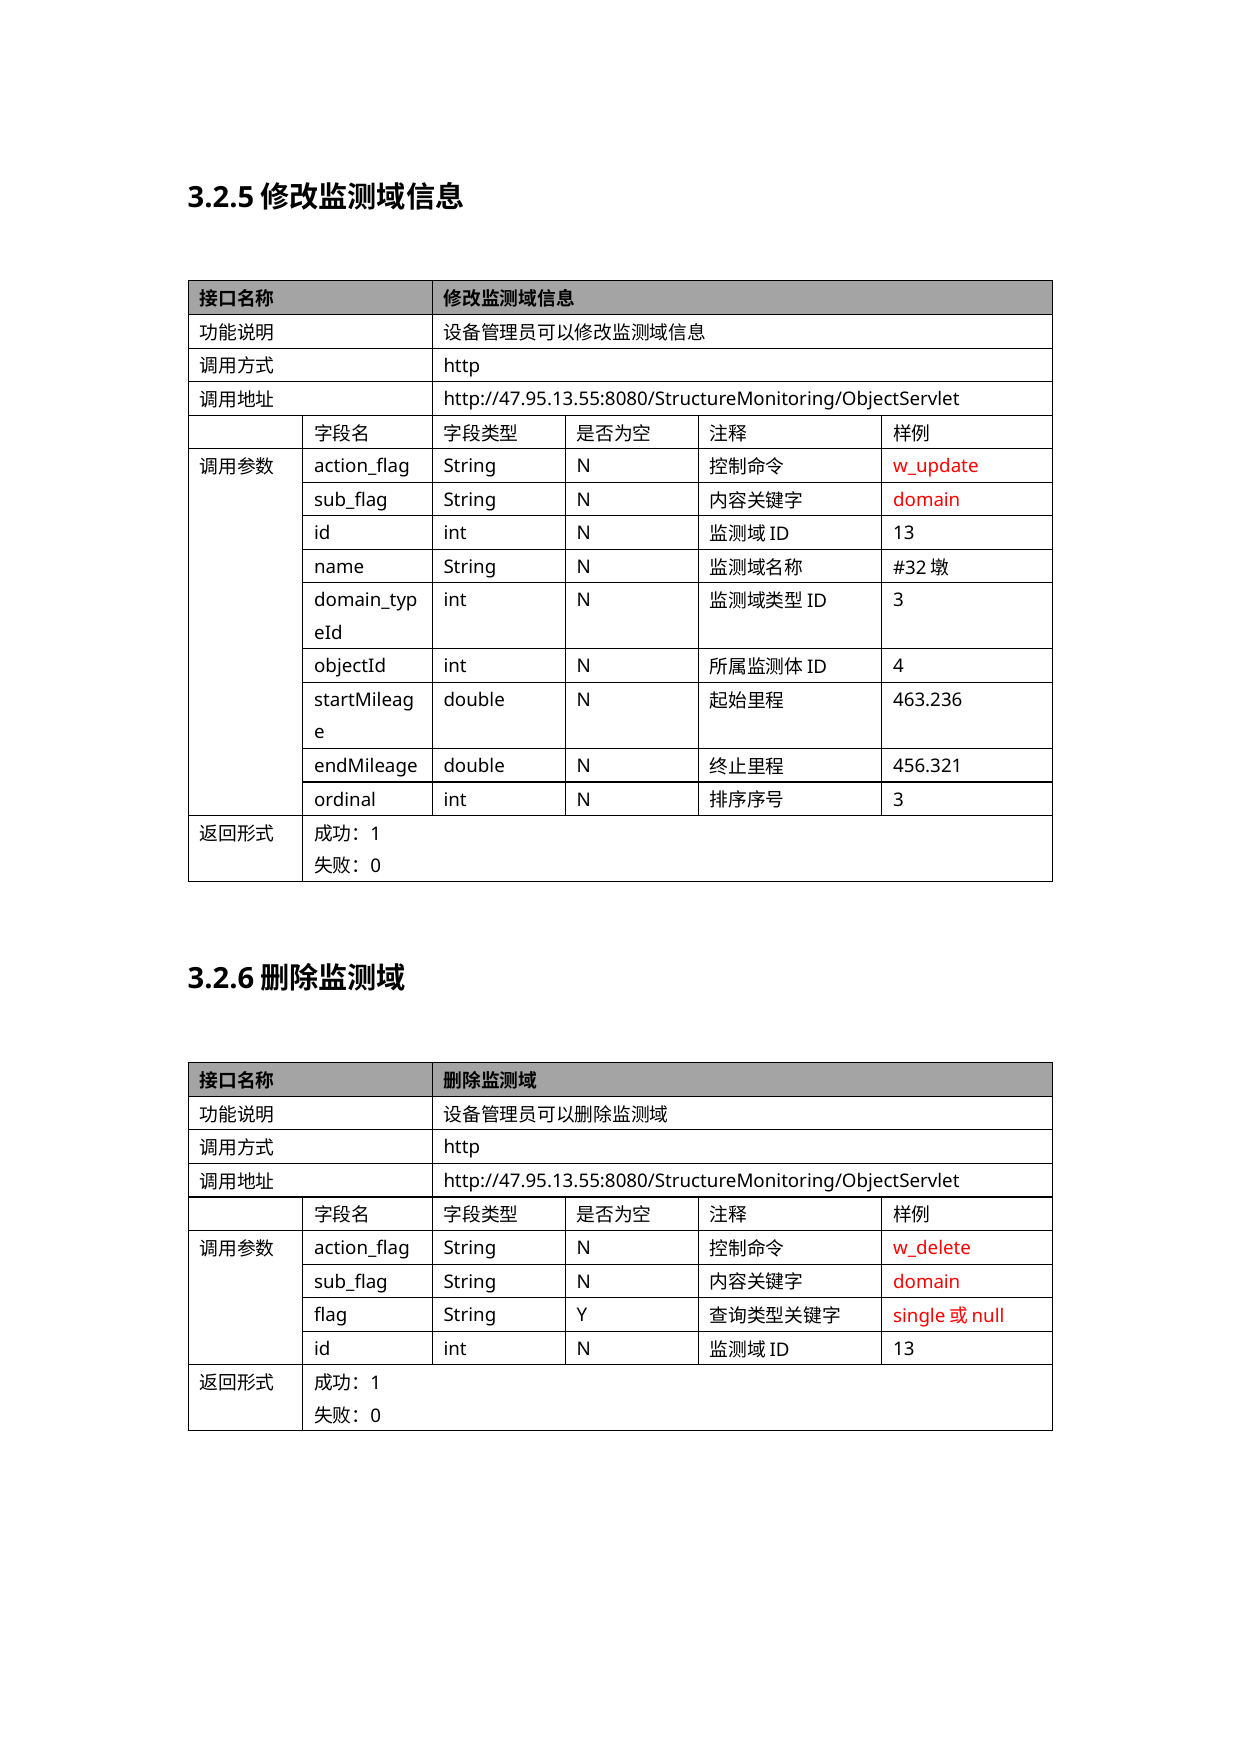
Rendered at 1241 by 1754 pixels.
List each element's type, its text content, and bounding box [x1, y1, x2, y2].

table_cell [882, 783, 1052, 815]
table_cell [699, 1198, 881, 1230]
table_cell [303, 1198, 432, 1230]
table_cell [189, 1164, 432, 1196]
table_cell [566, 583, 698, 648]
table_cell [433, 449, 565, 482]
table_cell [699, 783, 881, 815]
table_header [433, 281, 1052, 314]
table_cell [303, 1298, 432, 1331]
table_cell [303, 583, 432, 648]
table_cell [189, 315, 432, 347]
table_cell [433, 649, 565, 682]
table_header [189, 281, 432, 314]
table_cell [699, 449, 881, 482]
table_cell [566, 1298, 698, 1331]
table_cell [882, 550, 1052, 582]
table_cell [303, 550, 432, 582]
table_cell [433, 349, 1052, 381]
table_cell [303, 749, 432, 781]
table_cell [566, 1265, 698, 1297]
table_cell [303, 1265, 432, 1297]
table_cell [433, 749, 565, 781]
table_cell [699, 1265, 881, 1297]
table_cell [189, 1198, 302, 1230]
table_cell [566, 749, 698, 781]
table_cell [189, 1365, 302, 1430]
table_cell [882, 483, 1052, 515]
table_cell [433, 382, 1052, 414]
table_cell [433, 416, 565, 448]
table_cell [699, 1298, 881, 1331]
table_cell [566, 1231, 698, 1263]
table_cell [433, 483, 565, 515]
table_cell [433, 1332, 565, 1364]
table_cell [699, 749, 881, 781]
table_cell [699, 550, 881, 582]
subtitle 3.2.6删除监测域 [187, 944, 1053, 1009]
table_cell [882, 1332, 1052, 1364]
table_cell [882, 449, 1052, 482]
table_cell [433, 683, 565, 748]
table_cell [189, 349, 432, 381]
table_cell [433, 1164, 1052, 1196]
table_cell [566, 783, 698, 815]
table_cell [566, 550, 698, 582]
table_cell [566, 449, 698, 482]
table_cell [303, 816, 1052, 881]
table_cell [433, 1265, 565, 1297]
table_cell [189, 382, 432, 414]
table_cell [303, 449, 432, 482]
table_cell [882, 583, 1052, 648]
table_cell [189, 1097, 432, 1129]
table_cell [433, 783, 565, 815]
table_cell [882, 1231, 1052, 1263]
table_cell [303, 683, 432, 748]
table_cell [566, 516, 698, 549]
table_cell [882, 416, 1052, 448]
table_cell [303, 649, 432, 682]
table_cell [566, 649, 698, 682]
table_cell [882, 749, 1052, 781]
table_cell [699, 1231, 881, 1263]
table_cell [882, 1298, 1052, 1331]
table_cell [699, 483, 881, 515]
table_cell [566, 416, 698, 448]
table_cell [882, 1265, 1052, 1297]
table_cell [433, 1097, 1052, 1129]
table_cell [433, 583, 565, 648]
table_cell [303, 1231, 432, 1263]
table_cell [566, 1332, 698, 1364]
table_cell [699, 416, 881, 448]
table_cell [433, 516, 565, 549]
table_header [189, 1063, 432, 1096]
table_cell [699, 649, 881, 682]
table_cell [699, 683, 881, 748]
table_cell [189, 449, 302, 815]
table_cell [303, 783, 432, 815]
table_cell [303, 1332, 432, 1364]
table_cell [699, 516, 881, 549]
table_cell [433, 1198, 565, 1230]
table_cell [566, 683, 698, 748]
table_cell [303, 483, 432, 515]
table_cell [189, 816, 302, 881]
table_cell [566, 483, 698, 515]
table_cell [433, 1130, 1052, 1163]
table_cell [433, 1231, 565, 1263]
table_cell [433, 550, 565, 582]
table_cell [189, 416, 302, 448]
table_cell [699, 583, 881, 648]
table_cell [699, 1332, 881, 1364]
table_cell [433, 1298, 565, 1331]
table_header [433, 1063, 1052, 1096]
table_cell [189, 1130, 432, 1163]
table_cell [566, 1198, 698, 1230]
subtitle 3.2.5修改监测域信息 [187, 162, 1053, 227]
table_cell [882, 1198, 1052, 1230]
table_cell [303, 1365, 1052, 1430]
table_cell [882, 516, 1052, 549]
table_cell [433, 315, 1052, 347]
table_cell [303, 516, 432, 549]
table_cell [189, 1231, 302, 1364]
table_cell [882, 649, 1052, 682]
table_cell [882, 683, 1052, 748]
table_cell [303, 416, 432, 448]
